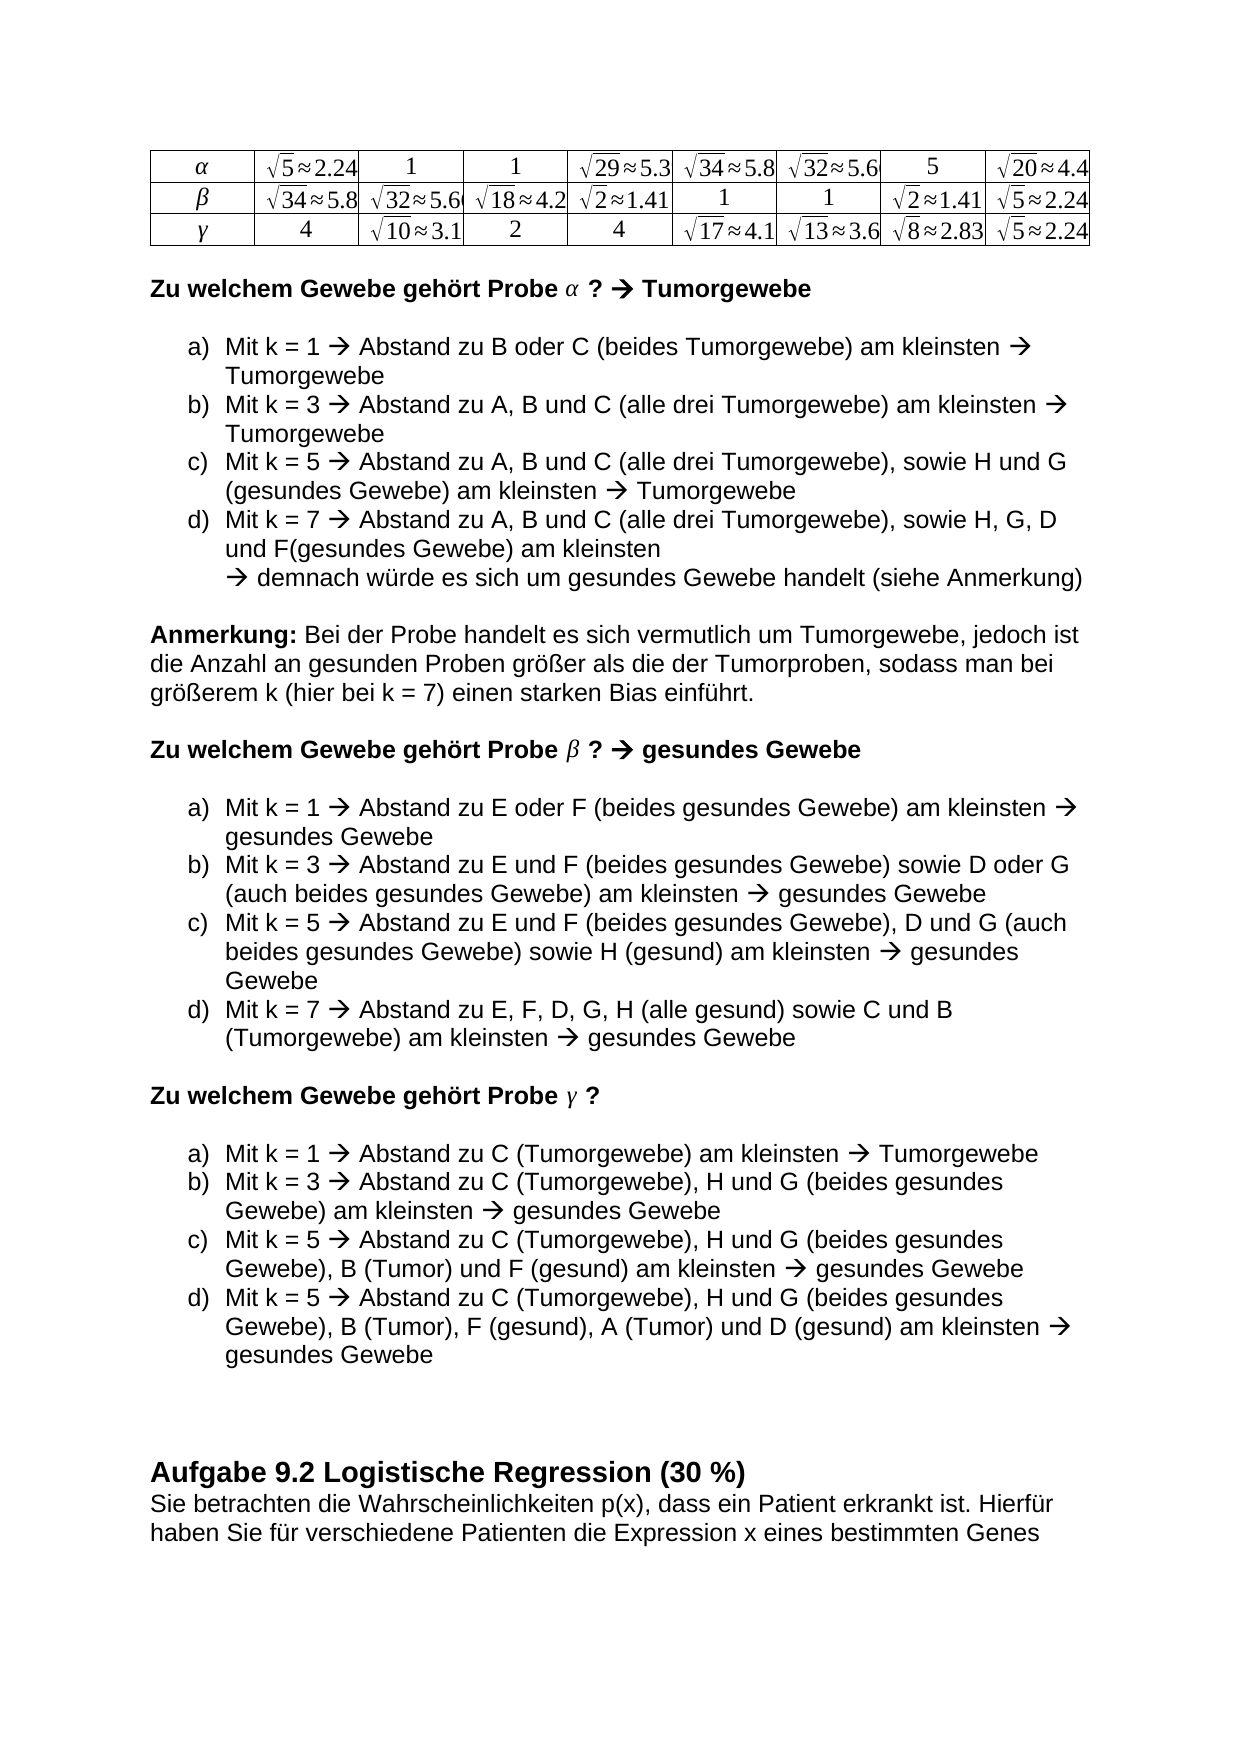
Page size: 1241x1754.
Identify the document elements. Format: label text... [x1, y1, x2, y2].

list Mit k = 3 Abstand zu E und F (beides gesundes Gewebe) sowie D oder G (auch beides gesundes Gewebe) am kleinsten gesundes Gewebe [187, 850, 1090, 908]
table_cell [464, 151, 567, 182]
table_cell [151, 151, 254, 182]
table_cell [986, 214, 1089, 245]
table_cell [464, 214, 567, 245]
text Zu welchem Gewebe gehört Probe ? gesundes Gewebe [150, 735, 1090, 764]
table_cell [986, 151, 1089, 182]
table_cell [359, 151, 463, 182]
table_cell [777, 214, 880, 245]
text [150, 1456, 1090, 1547]
list Mit k = 5 Abstand zu E und F (beides gesundes Gewebe), D und G (auch beides gesundes Gewebe) sowie H (gesund) am kleinsten gesundes Gewebe [187, 908, 1090, 994]
table_cell [151, 183, 254, 213]
table_cell [255, 214, 358, 245]
table_cell [568, 214, 672, 245]
table_cell [881, 183, 985, 213]
table_cell [986, 183, 1089, 213]
table_cell [568, 183, 672, 213]
text Anmerkung: Bei der Probe handelt es sich vermutlich um Tumorgewebe, jedoch ist die Anzahl an gesunden Proben größer als die der Tumorproben, sodass man bei größerem k (hier bei k = 7) einen starken Bias einführt. [150, 620, 1090, 706]
table_cell [673, 151, 776, 182]
table_cell [255, 151, 358, 182]
table_cell [359, 183, 463, 213]
list Mit k = 1 Abstand zu C (Tumorgewebe) am kleinsten Tumorgewebe [187, 1138, 1090, 1167]
text Zu welchem Gewebe gehört Probe ? [150, 1081, 1090, 1110]
list Mit k = 7 Abstand zu E, F, D, G, H (alle gesund) sowie C und B (Tumorgewebe) am kleinsten gesundes Gewebe [187, 994, 1090, 1052]
text Zu welchem Gewebe gehört Probe ? Tumorgewebe [150, 274, 1090, 303]
table_cell [255, 183, 358, 213]
table_cell [777, 151, 880, 182]
table_cell [673, 214, 776, 245]
list Mit k = 1 Abstand zu B oder C (beides Tumorgewebe) am kleinsten Tumorgewebe [187, 332, 1090, 390]
table_cell [881, 214, 985, 245]
list Mit k = 5 Abstand zu C (Tumorgewebe), H und G (beides gesundes Gewebe), B (Tumor) und F (gesund) am kleinsten gesundes Gewebe [187, 1225, 1090, 1283]
table_cell [151, 214, 254, 245]
list Mit k = 7 Abstand zu A, B und C (alle drei Tumorgewebe), sowie H, G, D und F(gesundes Gewebe) am kleinsten demnach würde es sich um gesundes Gewebe handelt (siehe Anmerkung) [187, 505, 1090, 591]
table_cell [777, 183, 880, 213]
list Mit k = 3 Abstand zu A, B und C (alle drei Tumorgewebe) am kleinsten Tumorgewebe [187, 390, 1090, 447]
table_cell [568, 151, 672, 182]
list Mit k = 5 Abstand zu C (Tumorgewebe), H und G (beides gesundes Gewebe), B (Tumor), F (gesund), A (Tumor) und D (gesund) am kleinsten gesundes Gewebe [187, 1283, 1090, 1369]
table_cell [673, 183, 776, 213]
list Mit k = 3 Abstand zu C (Tumorgewebe), H und G (beides gesundes Gewebe) am kleinsten gesundes Gewebe [187, 1167, 1090, 1225]
table_cell [464, 183, 567, 213]
table_cell [359, 214, 463, 245]
table_cell [881, 151, 985, 182]
list Mit k = 1 Abstand zu E oder F (beides gesundes Gewebe) am kleinsten gesundes Gewebe [187, 793, 1090, 850]
list Mit k = 5 Abstand zu A, B und C (alle drei Tumorgewebe), sowie H und G (gesundes Gewebe) am kleinsten Tumorgewebe [187, 447, 1090, 505]
